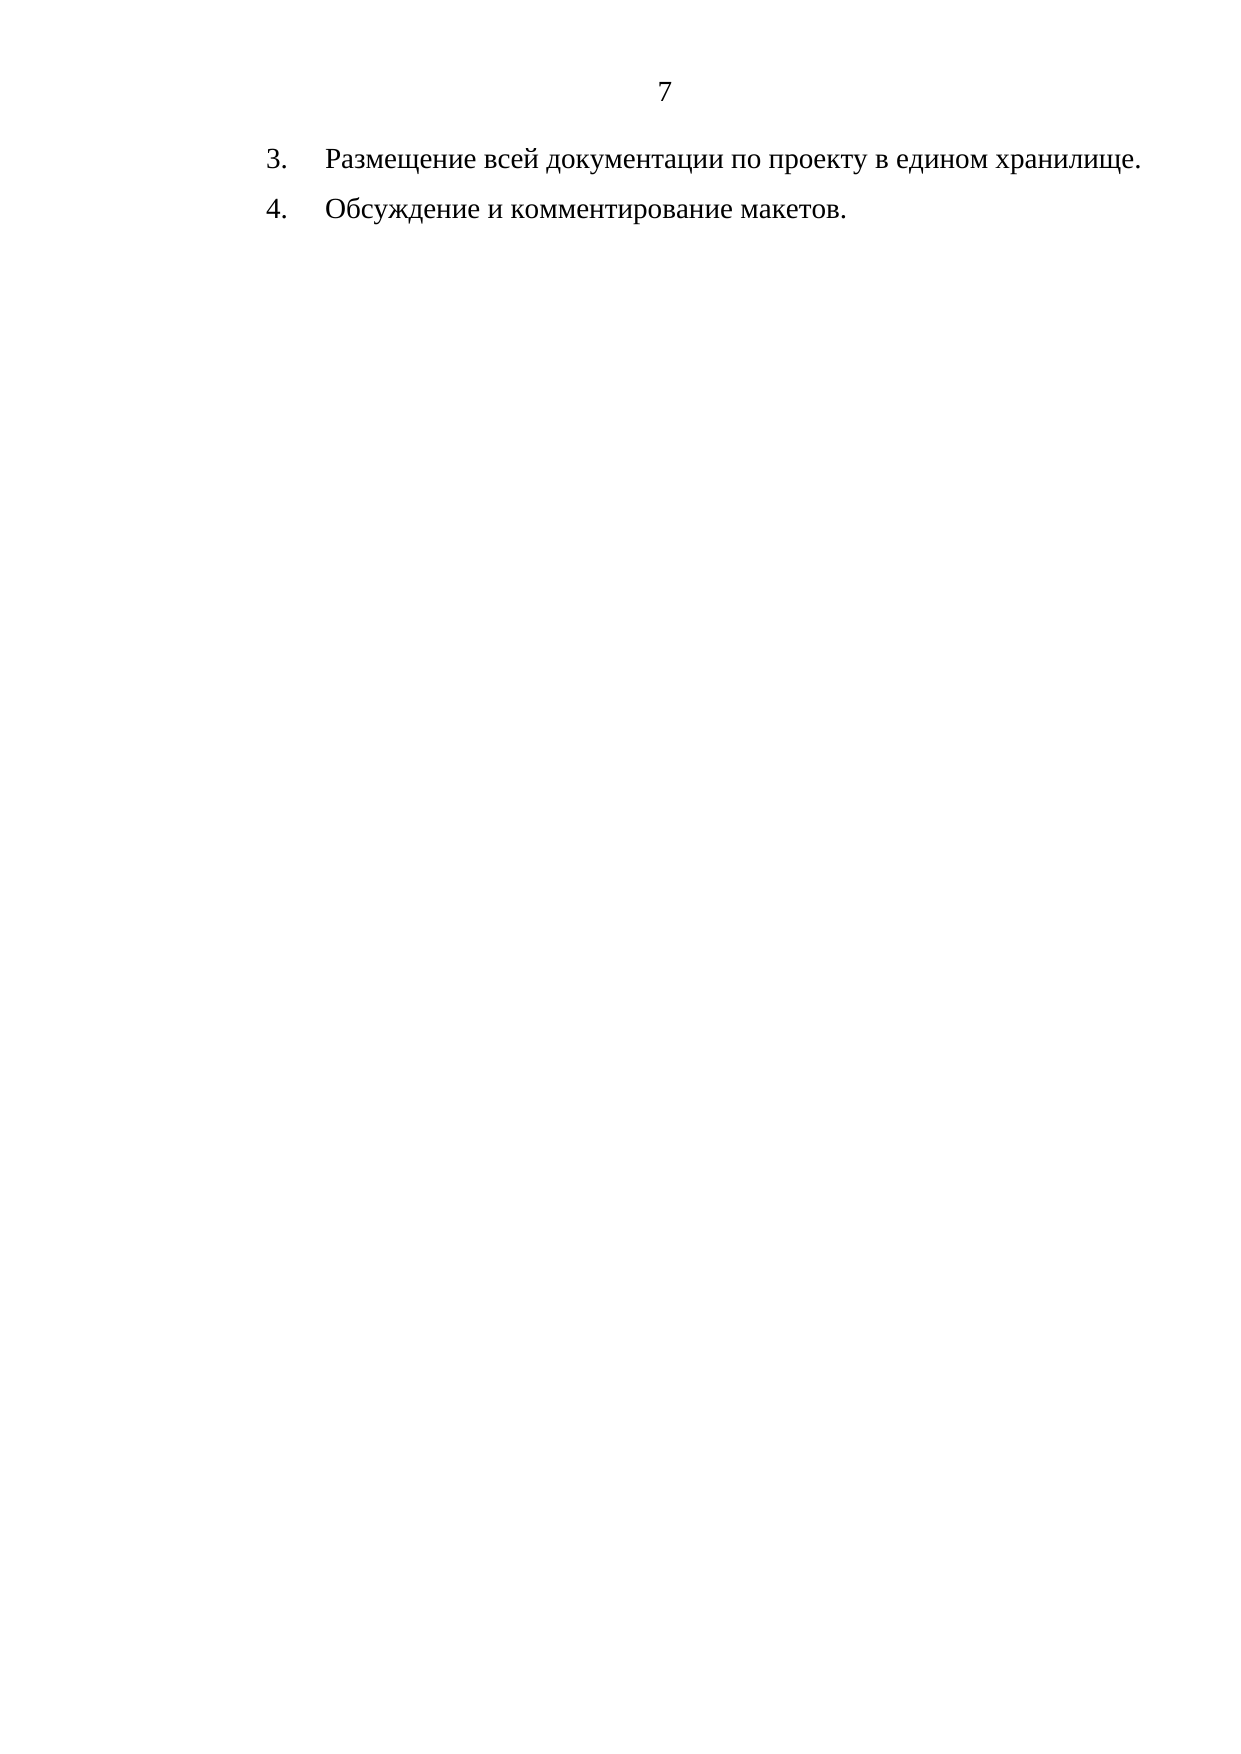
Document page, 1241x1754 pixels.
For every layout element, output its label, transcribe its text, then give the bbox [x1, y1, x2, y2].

list Размещение всей документации по проекту в едином хранилище. [251, 141, 1152, 174]
list Обсуждение и комментирование макетов. [251, 191, 1152, 225]
